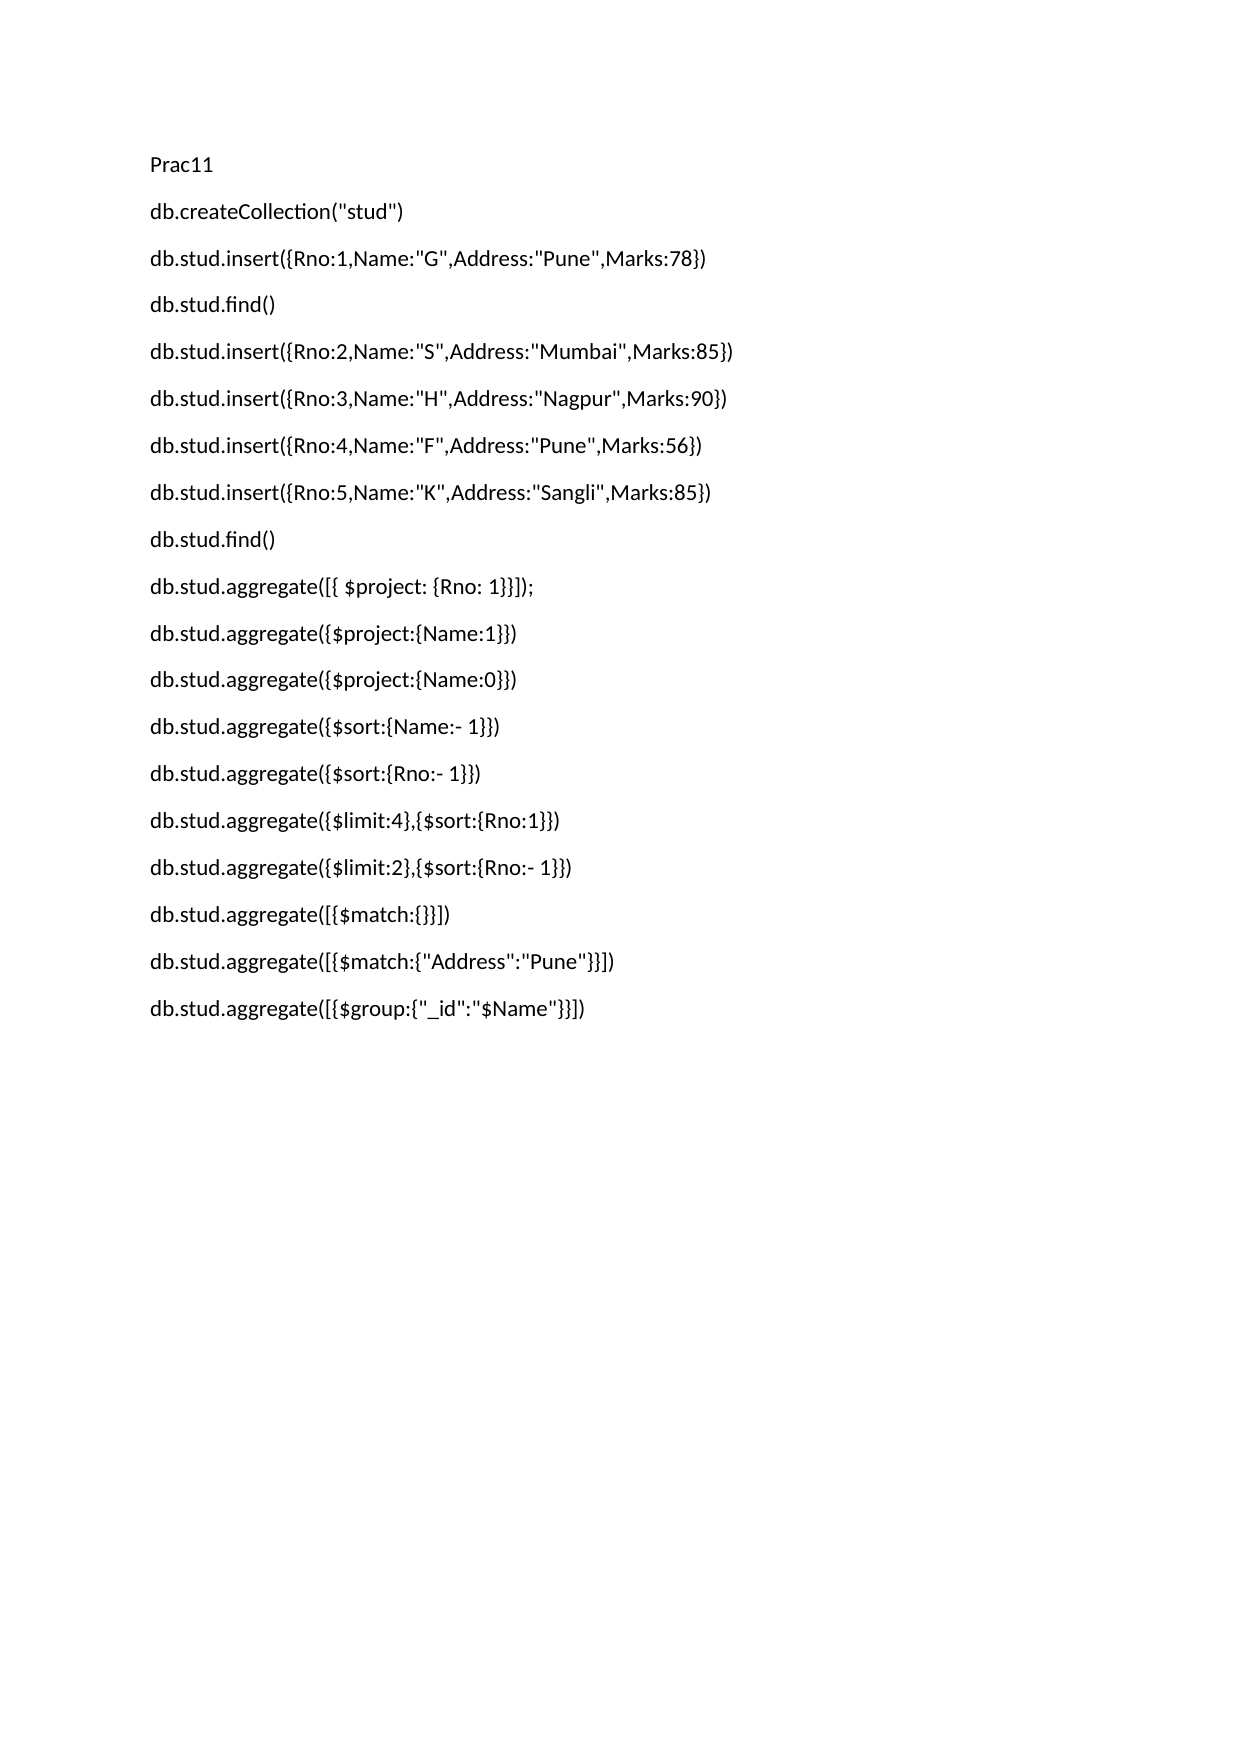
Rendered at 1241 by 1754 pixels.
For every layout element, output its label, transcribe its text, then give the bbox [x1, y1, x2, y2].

text db.stud.aggregate({$project:{Name:0}}) [150, 666, 1090, 694]
text db.stud.insert({Rno:3,Name:"H",Address:"Nagpur",Marks:90}) [150, 384, 1090, 412]
text db.stud.find() [150, 291, 1090, 319]
text db.stud.aggregate({$sort:{Rno:- 1}}) [150, 759, 1090, 787]
text db.stud.aggregate([{$group:{"_id":"$Name"}}]) [150, 994, 1090, 1022]
text db.stud.aggregate({$limit:4},{$sort:{Rno:1}}) [150, 806, 1090, 834]
text db.stud.aggregate([{$match:{"Address":"Pune"}}]) [150, 947, 1090, 975]
text db.createCollection("stud") [150, 197, 1090, 225]
text db.stud.insert({Rno:1,Name:"G",Address:"Pune",Marks:78}) [150, 244, 1090, 272]
text db.stud.insert({Rno:2,Name:"S",Address:"Mumbai",Marks:85}) [150, 337, 1090, 366]
text db.stud.insert({Rno:4,Name:"F",Address:"Pune",Marks:56}) [150, 431, 1090, 459]
text db.stud.aggregate([{ $project: {Rno: 1}}]); [150, 572, 1090, 600]
text db.stud.aggregate({$limit:2},{$sort:{Rno:- 1}}) [150, 853, 1090, 881]
text Prac11 [150, 150, 1090, 178]
text db.stud.aggregate({$sort:{Name:- 1}}) [150, 712, 1090, 741]
text db.stud.insert({Rno:5,Name:"K",Address:"Sangli",Marks:85}) [150, 478, 1090, 506]
text db.stud.aggregate([{$match:{}}]) [150, 900, 1090, 928]
text db.stud.aggregate({$project:{Name:1}}) [150, 619, 1090, 647]
text db.stud.find() [150, 525, 1090, 553]
